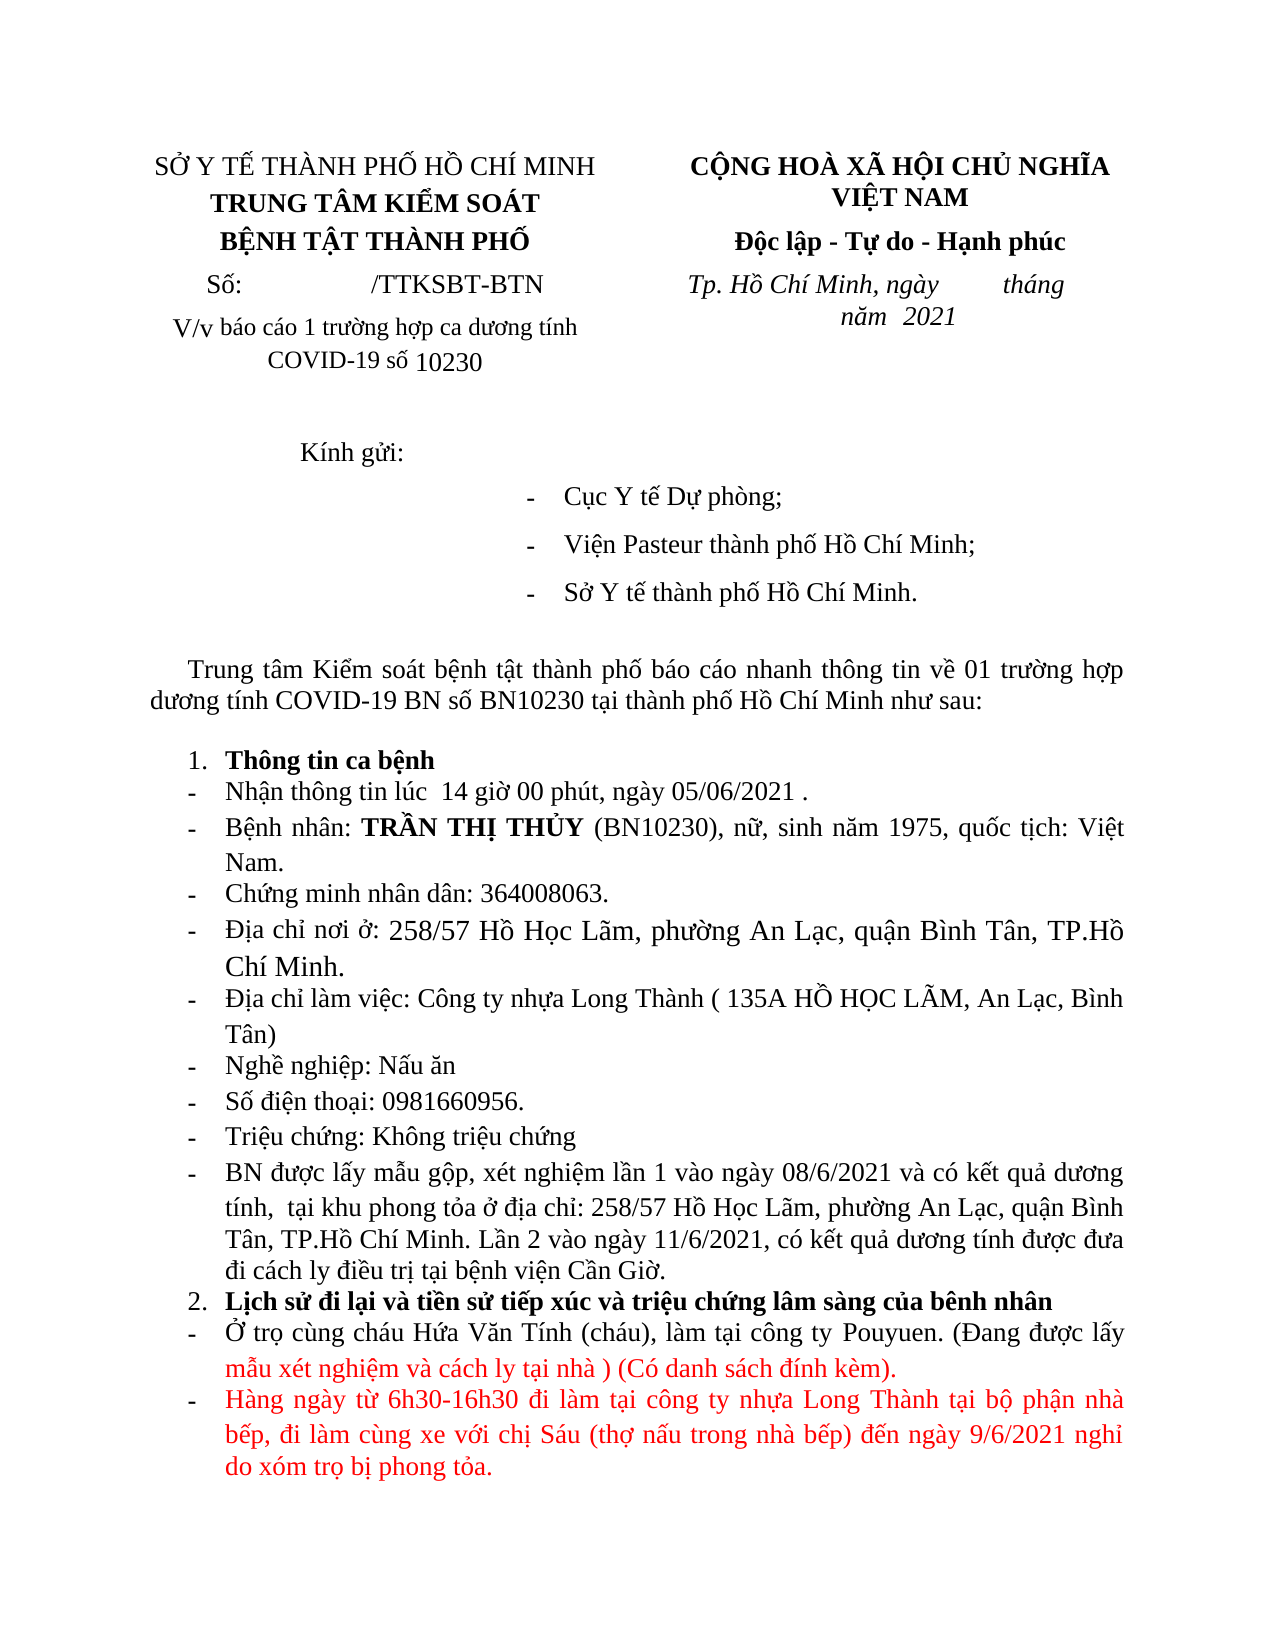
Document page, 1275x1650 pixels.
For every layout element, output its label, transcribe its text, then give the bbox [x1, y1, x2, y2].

text Trung tâm Kiểm soát bệnh tật thành phố báo cáo nhanh thông tin về 01 trường hợp dương tính COVID-19 BN số BN10230 tại thành phố Hồ Chí Minh như sau: [150, 653, 1125, 715]
list Hàng ngày từ 6h30-16h30 đi làm tại công ty nhựa Long Thành tại bộ phận nhà bếp, đi làm cùng xe với chị Sáu (thợ nấu trong nhà bếp) đến ngày 9/6/2021 nghỉ do xóm trọ bị phong tỏa. [187, 1383, 1125, 1481]
list Địa chỉ nơi ở: 258/57 Hồ Học Lãm, phường An Lạc, quận Bình Tân, TP.Hồ Chí Minh. [187, 913, 1125, 982]
list Nghề nghiệp: Nấu ăn [187, 1049, 1125, 1085]
list Sở Y tế thành phố Hồ Chí Minh. [526, 576, 1125, 612]
text TRUNG TÂM KIỂM SOÁT [150, 187, 600, 218]
list Bệnh nhân: TRẦN THỊ THỦY (BN10230), nữ, sinh năm 1975, quốc tịch: Việt Nam. [187, 811, 1125, 877]
list Số điện thoại: 0981660956. [187, 1085, 1125, 1120]
text CỘNG HOÀ XÃ HỘI CHỦ NGHĨA VIỆT NAM [675, 150, 1125, 212]
text BỆNH TẬT THÀNH PHỐ [150, 225, 600, 256]
list Lịch sử đi lại và tiền sử tiếp xúc và triệu chứng lâm sàng của bênh nhân [187, 1285, 1125, 1316]
text Tp. Hồ Chí Minh, ngày tháng năm 2021 [675, 268, 1125, 331]
text SỞ Y TẾ THÀNH PHỐ HỒ CHÍ MINH [150, 150, 600, 181]
text Độc lập - Tự do - Hạnh phúc [675, 225, 1125, 256]
list Địa chỉ làm việc: Công ty nhựa Long Thành ( 135A HỒ HỌC LÃM, An Lạc, Bình Tân) [187, 982, 1125, 1049]
list Triệu chứng: Không triệu chứng [187, 1120, 1125, 1156]
list BN được lấy mẫu gộp, xét nghiệm lần 1 vào ngày 08/6/2021 và có kết quả dương tính, tại khu phong tỏa ở địa chỉ: 258/57 Hồ Học Lãm, phường An Lạc, quận Bình Tân, TP.Hồ Chí Minh. Lần 2 vào ngày 11/6/2021, có kết quả dương tính được đưa đi cách ly điều trị tại bệnh viện Cần Giờ. [187, 1156, 1125, 1285]
text V/v báo cáo 1 trường hợp ca dương tính COVID-19 số 10230 [150, 312, 600, 377]
text Kính gửi: [150, 436, 1125, 467]
list Chứng minh nhân dân: 364008063. [187, 877, 1125, 913]
list Nhận thông tin lúc 14 giờ 00 phút, ngày 05/06/2021 . [187, 775, 1125, 811]
list Viện Pasteur thành phố Hồ Chí Minh; [526, 528, 1125, 563]
list Thông tin ca bệnh [187, 744, 1125, 775]
list Cục Y tế Dự phòng; [526, 480, 1125, 515]
list Ở trọ cùng cháu Hứa Văn Tính (cháu), làm tại công ty Pouyuen. (Đang được lấy mẫu xét nghiệm và cách ly tại nhà ) (Có danh sách đính kèm). [187, 1316, 1125, 1383]
text Số: /TTKSBT-BTN [150, 268, 600, 299]
